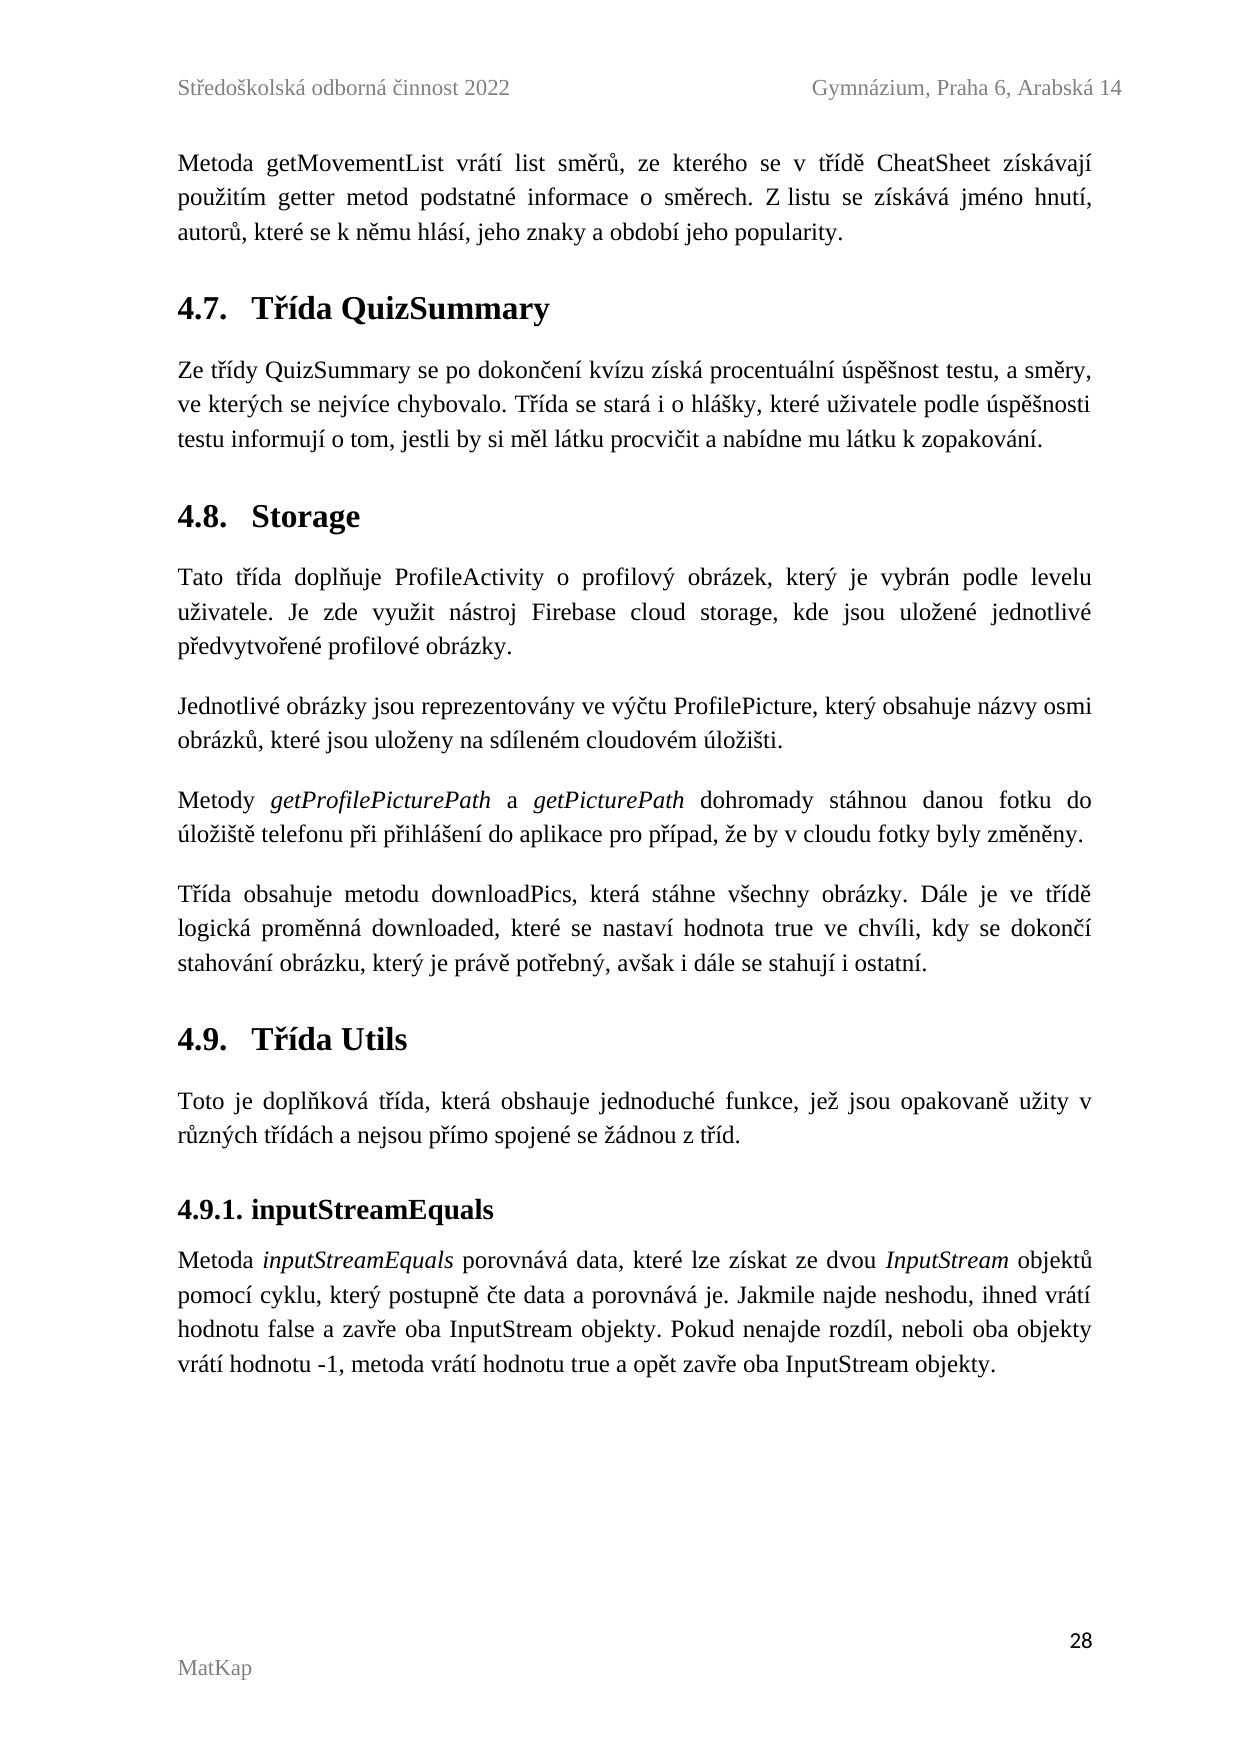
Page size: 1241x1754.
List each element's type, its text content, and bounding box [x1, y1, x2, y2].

text Metoda getMovementList vrátí list směrů, ze kterého se v třídě CheatSheet získávají použitím getter metod podstatné informace o směrech. Z listu se získává jméno hnutí, autorů, které se k němu hlásí, jeho znaky a období jeho popularity. [177, 148, 1092, 245]
text Tato třída doplňuje ProfileActivity o profilový obrázek, který je vybrán podle levelu uživatele. Je zde využit nástroj Firebase cloud storage, kde jsou uložené jednotlivé předvytvořené profilové obrázky. [177, 562, 1092, 660]
text Třída QuizSummary [177, 289, 1092, 327]
text Storage [177, 496, 1092, 534]
text Třída Utils [177, 1019, 1092, 1058]
text Ze třídy QuizSummary se po dokončení kvízu získá procentuální úspěšnost testu, a směry, ve kterých se nejvíce chybovalo. Třída se stará i o hlášky, které uživatele podle úspěšnosti testu informují o tom, jestli by si měl látku procvičit a nabídne mu látku k zopakování. [177, 355, 1092, 453]
text Jednotlivé obrázky jsou reprezentovány ve výčtu ProfilePicture, který obsahuje názvy osmi obrázků, které jsou uloženy na sdíleném cloudovém úložišti. [177, 691, 1092, 754]
text inputStreamEquals [177, 1192, 1092, 1226]
text Toto je doplňková třída, která obshauje jednoduché funkce, jež jsou opakovaně užity v různých třídách a nejsou přímo spojené se žádnou z tříd. [177, 1086, 1092, 1149]
text Metody getProfilePicturePath a getPicturePath dohromady stáhnou danou fotku do úložiště telefonu při přihlášení do aplikace pro případ, že by v cloudu fotky byly změněny. [177, 785, 1092, 848]
text Třída obsahuje metodu downloadPics, která stáhne všechny obrázky. Dále je ve třídě logická proměnná downloaded, které se nastaví hodnota true ve chvíli, kdy se dokončí stahování obrázku, který je právě potřebný, avšak i dále se stahují i ostatní. [177, 879, 1092, 976]
text Metoda inputStreamEquals porovnává data, které lze získat ze dvou InputStream objektů pomocí cyklu, který postupně čte data a porovnává je. Jakmile najde neshodu, ihned vrátí hodnotu false a zavře oba InputStream objekty. Pokud nenajde rozdíl, neboli oba objekty vrátí hodnotu -1, metoda vrátí hodnotu true a opět zavře oba InputStream objekty. [177, 1245, 1092, 1377]
